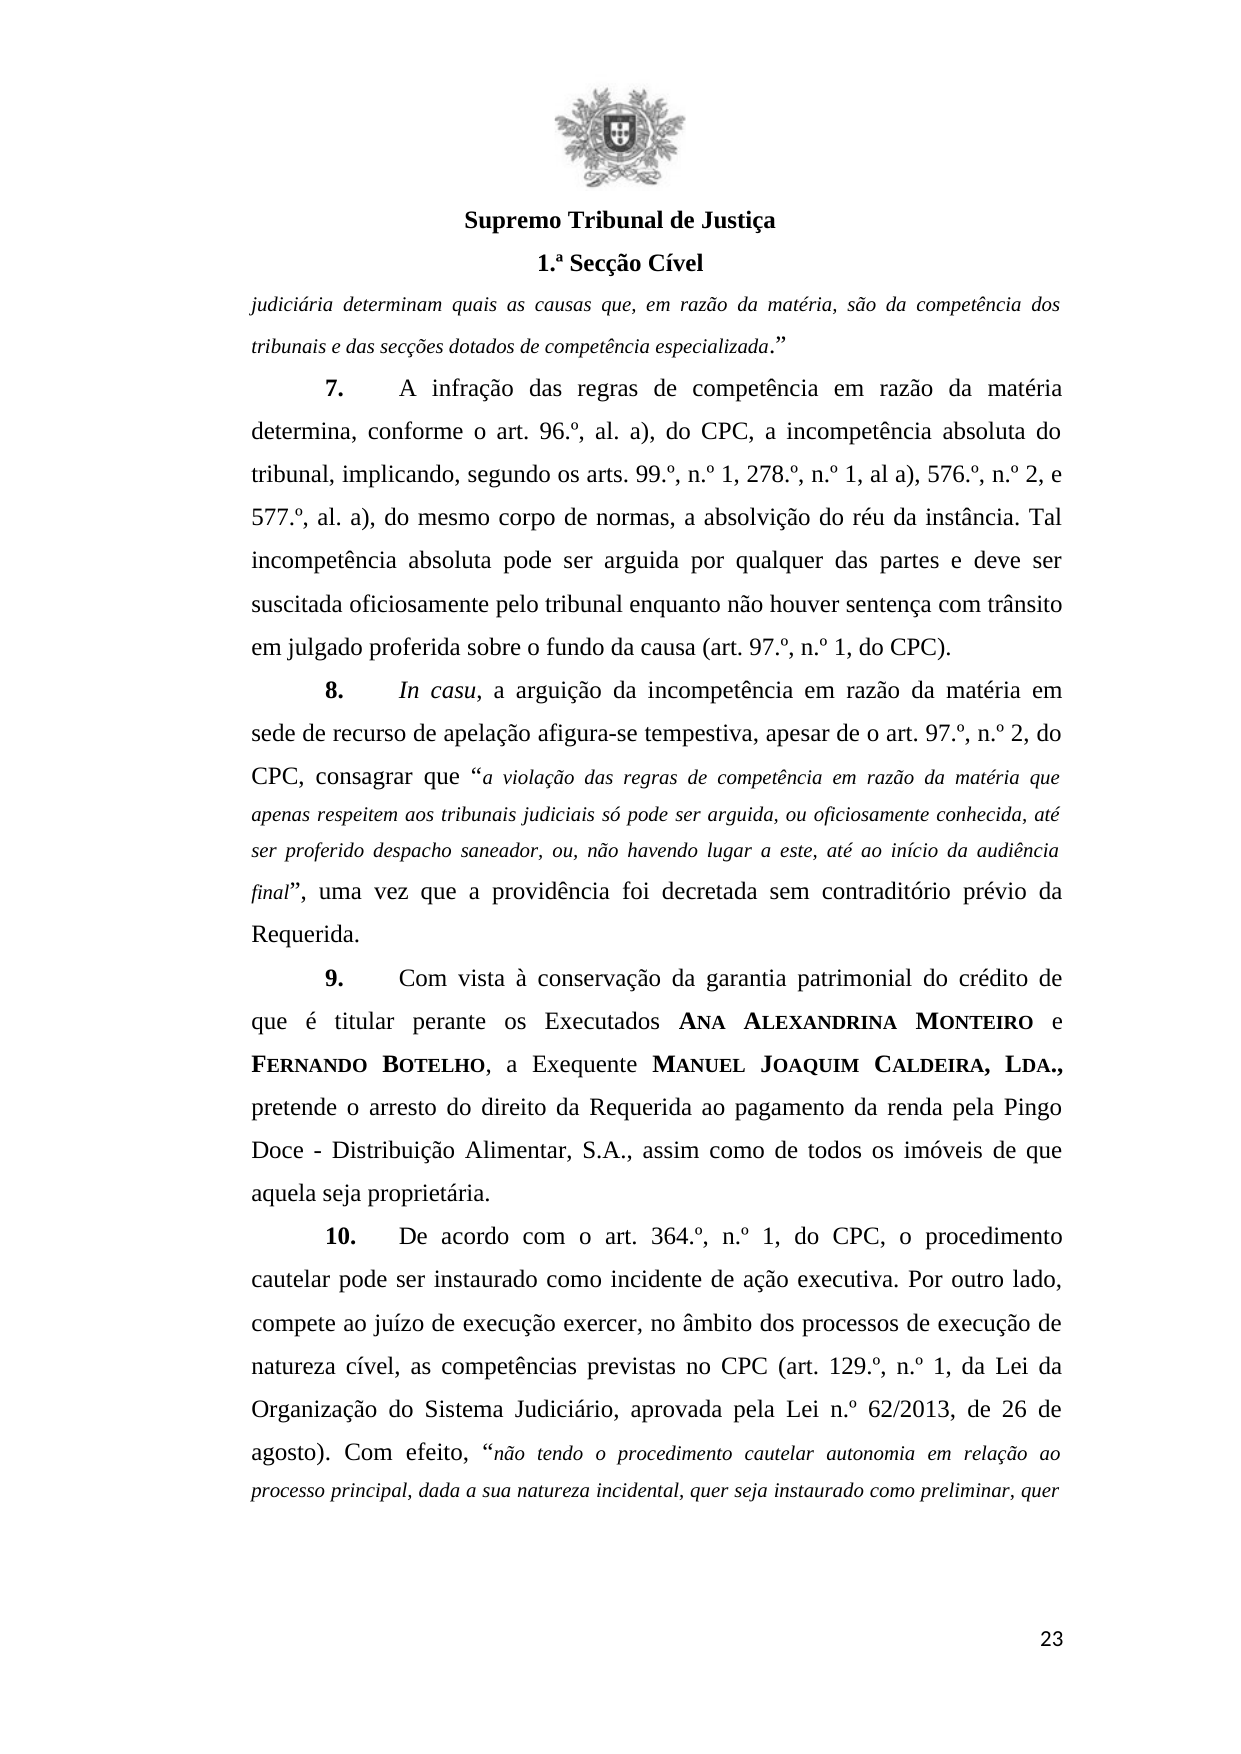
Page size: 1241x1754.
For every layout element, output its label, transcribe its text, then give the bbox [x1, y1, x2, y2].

list Com vista à conservação da garantia patrimonial do crédito de que é titular perante os Executados Ana Alexandrina Monteiro e Fernando Botelho, a Exequente Manuel Joaquim Caldeira, Lda., pretende o arresto do direito da Requerida ao pagamento da renda pela Pingo Doce - Distribuição Alimentar, S.A., assim como de todos os imóveis de que aquela seja proprietária. [251, 963, 1063, 1207]
picture [554, 73, 686, 191]
list A infração das regras de competência em razão da matéria determina, conforme o art. 96.º, al. a), do CPC, a incompetência absoluta do tribunal, implicando, segundo os arts. 99.º, n.º 1, 278.º, n.º 1, al a), 576.º, n.º 2, e 577.º, al. a), do mesmo corpo de normas, a absolvição do réu da instância. Tal incompetência absoluta pode ser arguida por qualquer das partes e deve ser suscitada oficiosamente pelo tribunal enquanto não houver sentença com trânsito em julgado proferida sobre o fundo da causa (art. 97.º, n.º 1, do CPC). [251, 373, 1063, 661]
list In casu, a arguição da incompetência em razão da matéria em sede de recurso de apelação afigura-se tempestiva, apesar de o art. 97.º, n.º 2, do CPC, consagrar que “a violação das regras de competência em razão da matéria que apenas respeitem aos tribunais judiciais só pode ser arguida, ou oficiosamente conhecida, até ser proferido despacho saneador, ou, não havendo lugar a este, até ao início da audiência final”, uma vez que a providência foi decretada sem contraditório prévio da Requerida. [251, 675, 1063, 948]
list A competência em razão da matéria atribui a diferentes espécies ou categorias de tribunais, que se situam no mesmo plano horizontal, sem nenhuma relação de hierarquia entre eles, o conhecimento de determinados setores do Direito. De acordo com o art. 65.º do CPC, “as leis de organização judiciária determinam quais as causas que, em razão da matéria, são da competência dos tribunais e das secções dotados de competência especializada.” [251, 291, 1063, 359]
